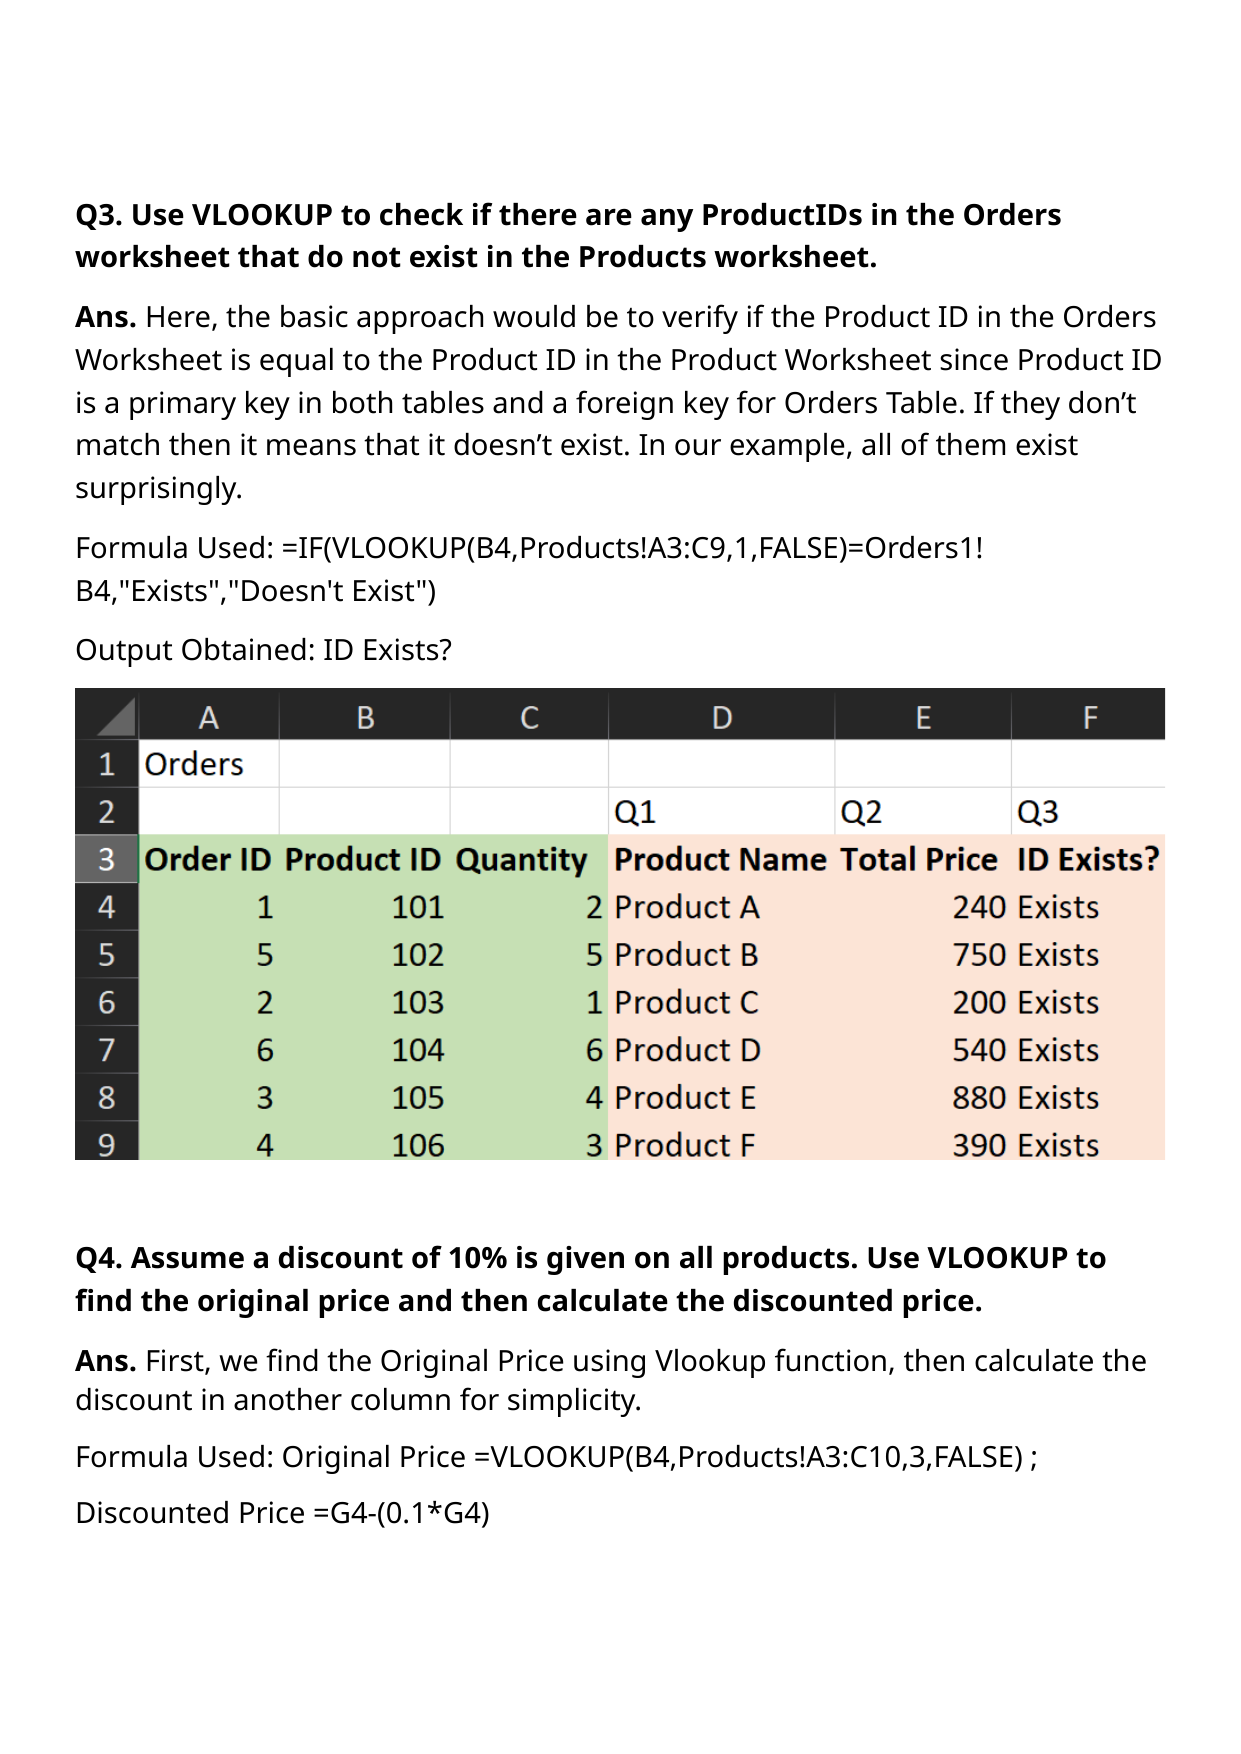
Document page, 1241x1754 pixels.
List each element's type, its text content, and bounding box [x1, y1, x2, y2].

text Ans. Here, the basic approach would be to verify if the Product ID in the Orders Worksheet is equal to the Product ID in the Product Worksheet since Product ID is a primary key in both tables and a foreign key for Orders Table. If they don’t match then it means that it doesn’t exist. In our example, all of them exist surprisingly. [75, 296, 1165, 507]
picture [75, 688, 1166, 1160]
text Q3. Use VLOOKUP to check if there are any ProductIDs in the Orders worksheet that do not exist in the Products worksheet. [75, 194, 1165, 276]
text Formula Used: Original Price =VLOOKUP(B4,Products!A3:C10,3,FALSE) ; [75, 1436, 1165, 1476]
text Ans. First, we find the Original Price using Vlookup function, then calculate the discount in another column for simplicity. [75, 1340, 1165, 1419]
text Discounted Price =G4-(0.1*G4) [75, 1492, 1165, 1532]
text Output Obtained: ID Exists? [75, 629, 1165, 669]
text Formula Used: =IF(VLOOKUP(B4,Products!A3:C9,1,FALSE)=Orders1!B4,"Exists","Doesn't Exist") [75, 527, 1165, 609]
text Q4. Assume a discount of 10% is given on all products. Use VLOOKUP to find the original price and then calculate the discounted price. [75, 1237, 1165, 1320]
